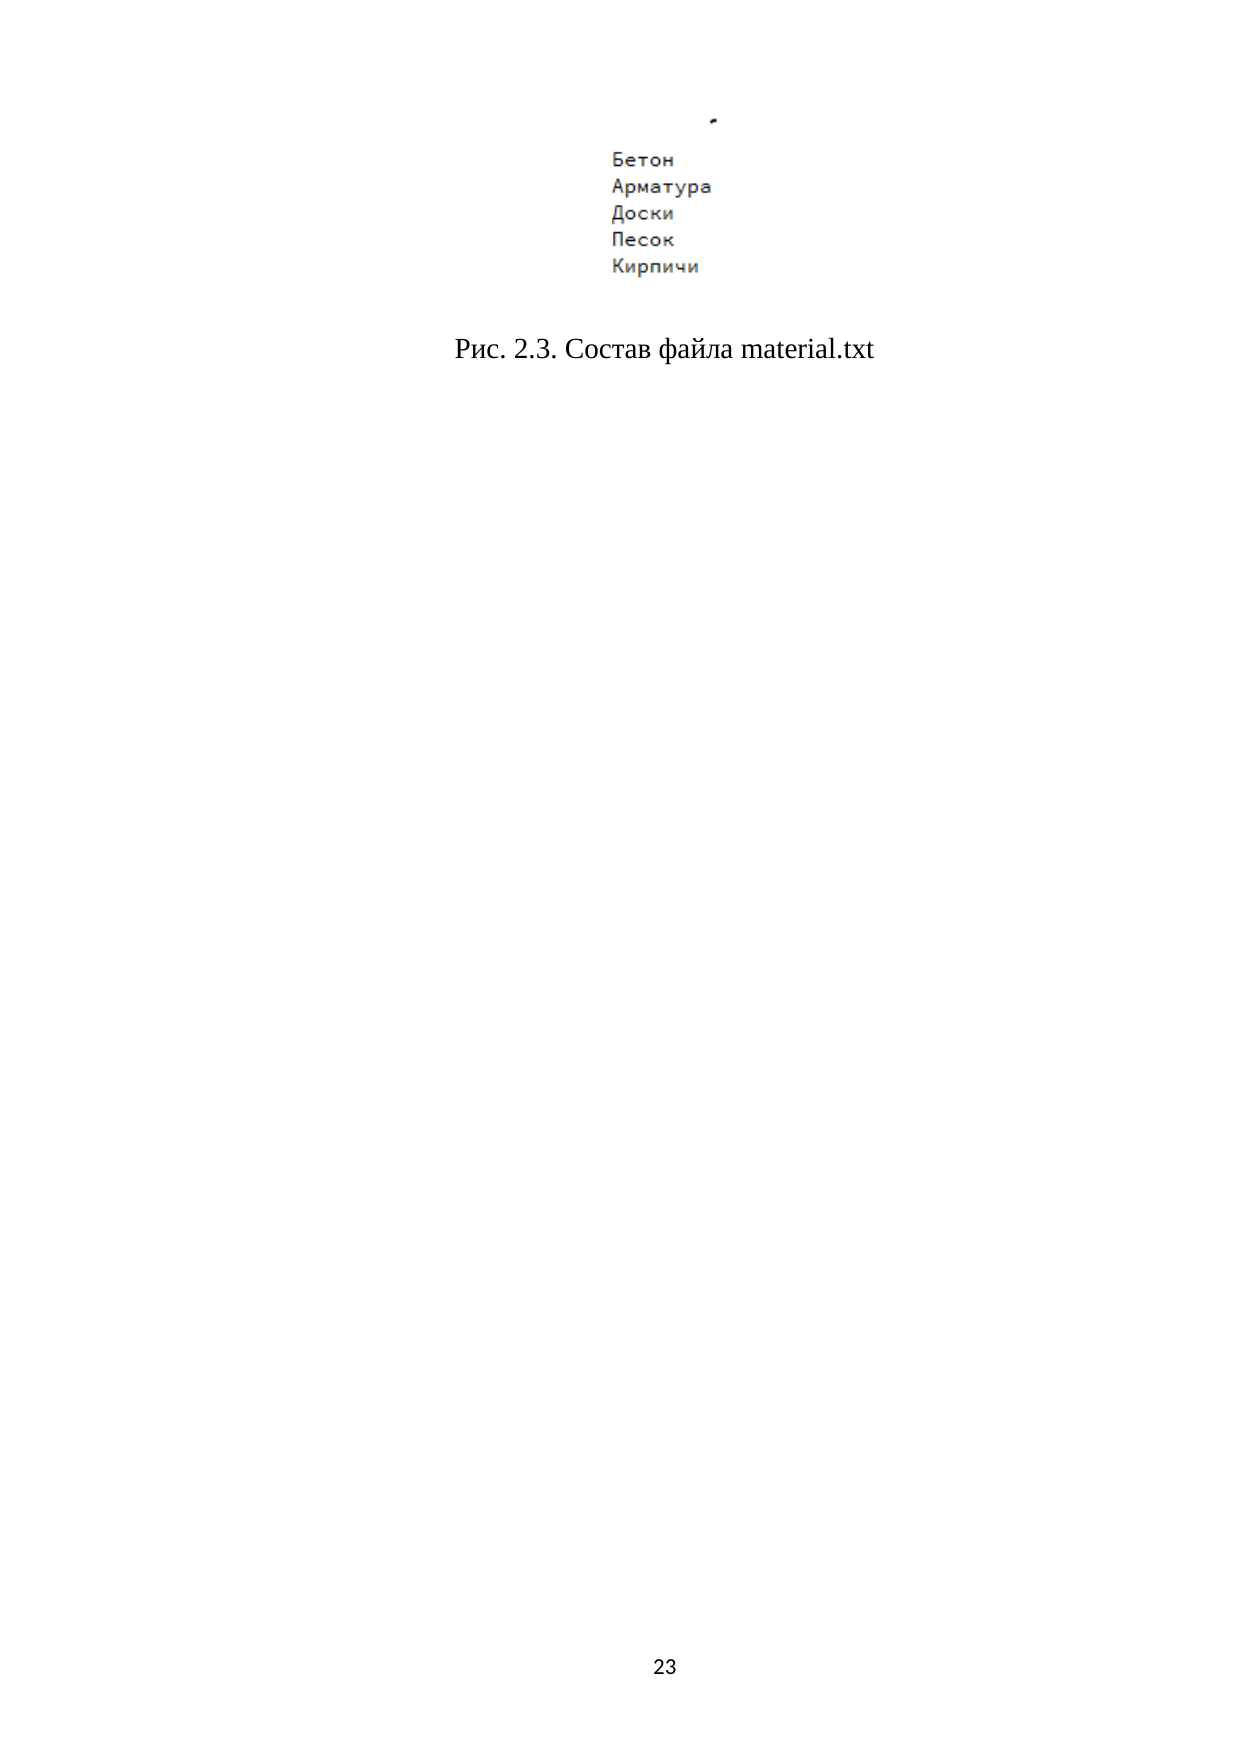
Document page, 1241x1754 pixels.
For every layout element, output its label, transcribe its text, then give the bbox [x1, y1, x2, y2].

text Рис. 2.3. Состав файла material.txt [177, 332, 1152, 365]
picture [612, 118, 717, 301]
